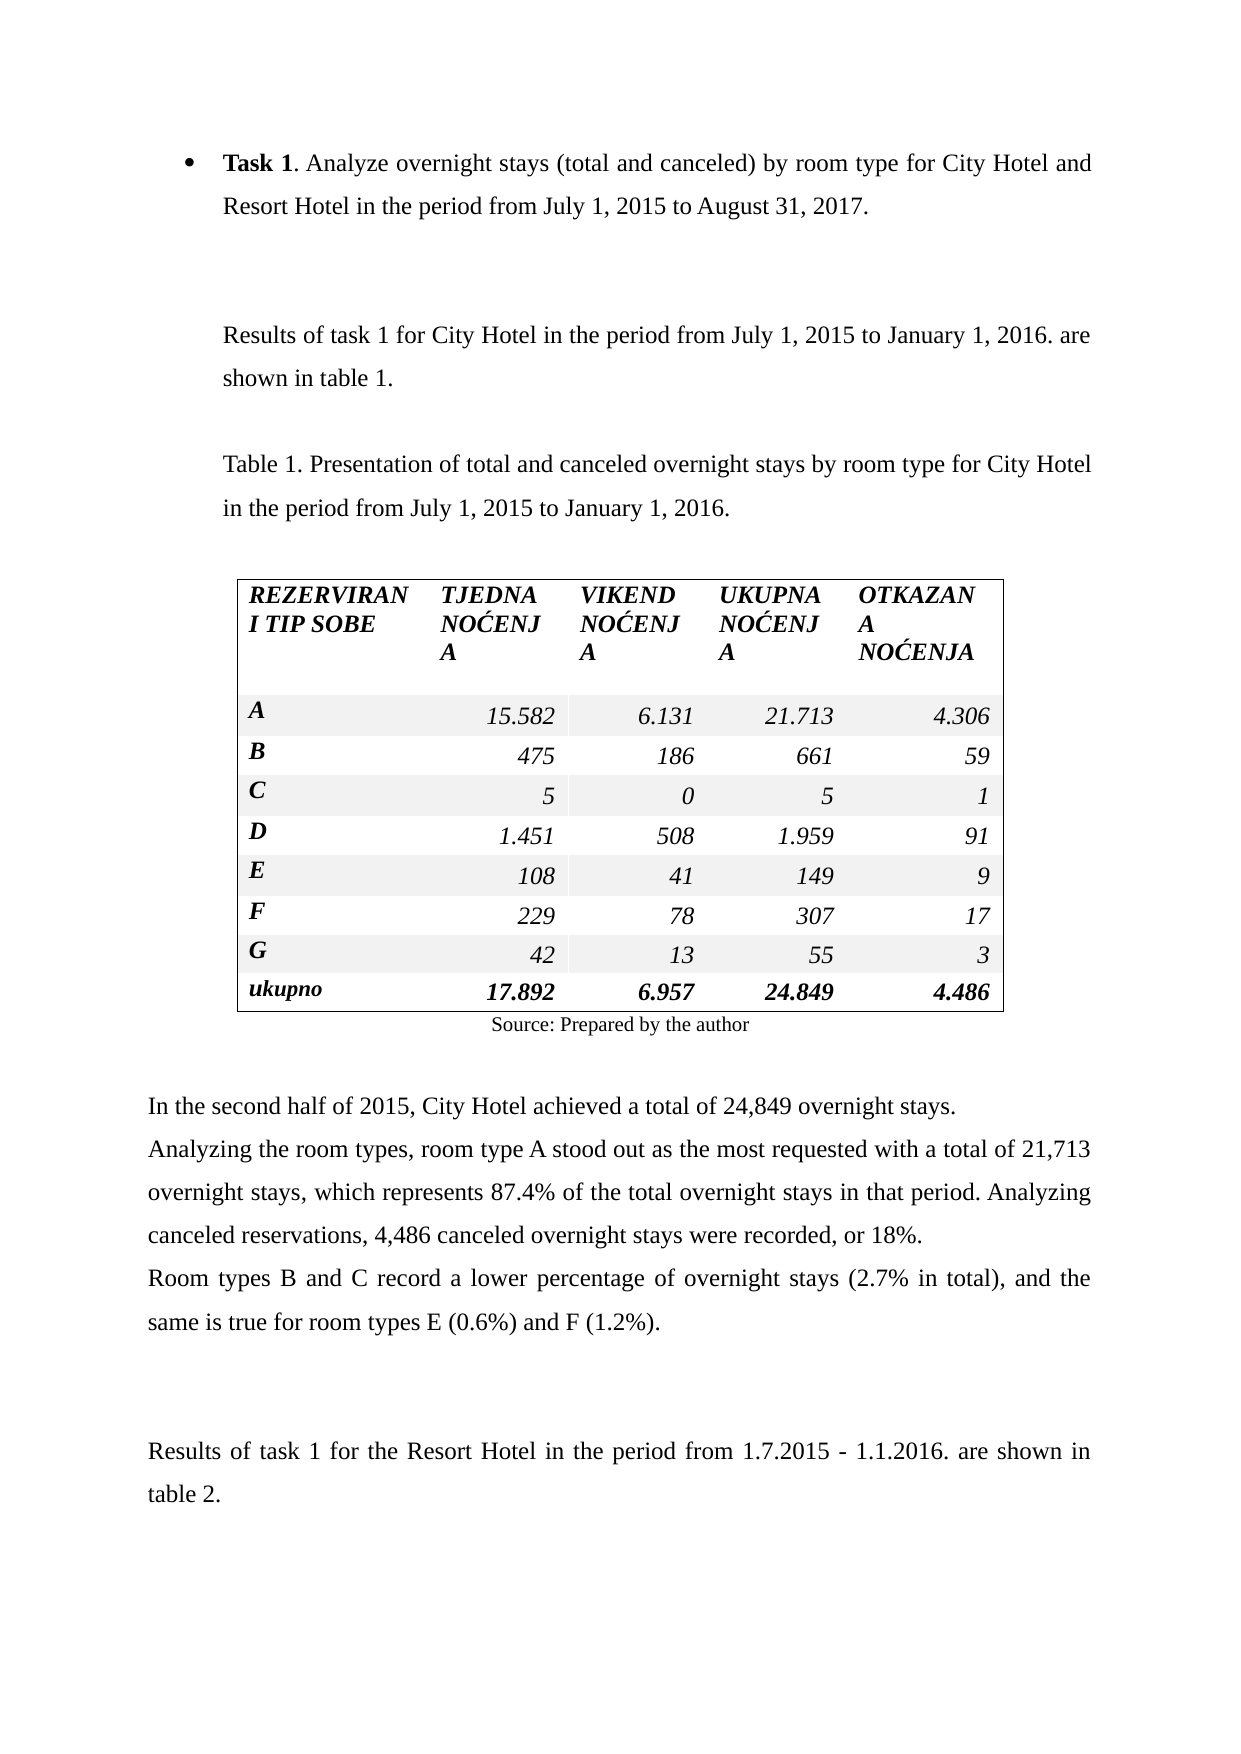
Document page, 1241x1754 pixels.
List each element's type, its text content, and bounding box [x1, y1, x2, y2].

text Source: Prepared by the author [148, 1012, 1092, 1036]
table_cell A [238, 695, 429, 736]
table_header VIKEND NOĆENJA [569, 580, 708, 695]
table_cell D [238, 816, 429, 855]
table_cell 475 [429, 736, 568, 775]
table_cell C [238, 775, 429, 816]
text Analyzing the room types, room type A stood out as the most requested with a total of 21,713 overnight stays, which represents 87.4% of the total overnight stays in that period. Analyzing canceled reservations, 4,486 canceled overnight stays were recorded, or 18%. [148, 1134, 1092, 1249]
list Results of task 1 for City Hotel in the period from July 1, 2015 to January 1, 2016. are shown in table 1. [223, 320, 1092, 392]
table_cell 661 [708, 736, 847, 775]
table_cell 1.959 [708, 816, 847, 855]
table_cell 0 [569, 775, 708, 816]
table_cell 59 [847, 736, 1003, 775]
table_cell 15.582 [429, 695, 568, 736]
table_cell 1 [847, 775, 1003, 816]
text Results of task 1 for the Resort Hotel in the period from 1.7.2015 - 1.1.2016. are shown in table 2. [148, 1436, 1092, 1508]
table_cell 108 [429, 855, 568, 896]
table_cell 186 [569, 736, 708, 775]
list Task 1. Analyze overnight stays (total and canceled) by room type for City Hotel and Resort Hotel in the period from July 1, 2015 to August 31, 2017. [185, 148, 1092, 219]
table_cell 13 [569, 935, 708, 973]
table_cell ukupno [238, 973, 429, 1011]
table_cell 41 [569, 855, 708, 896]
table_cell 229 [429, 896, 568, 935]
table_cell G [238, 935, 429, 973]
table_cell 42 [429, 935, 568, 973]
text In the second half of 2015, City Hotel achieved a total of 24,849 overnight stays. [148, 1091, 1092, 1120]
table_cell 5 [429, 775, 568, 816]
table_cell 24.849 [708, 973, 847, 1011]
table_cell 55 [708, 935, 847, 973]
table_cell 91 [847, 816, 1003, 855]
table_cell 508 [569, 816, 708, 855]
table_header UKUPNA NOĆENJA [708, 580, 847, 695]
table_cell 6.957 [569, 973, 708, 1011]
table_cell 17.892 [429, 973, 568, 1011]
table_cell 4.486 [847, 973, 1003, 1011]
table_header TJEDNA NOĆENJA [429, 580, 568, 695]
table_cell F [238, 896, 429, 935]
table_cell B [238, 736, 429, 775]
table_cell 4.306 [847, 695, 1003, 736]
table_cell 9 [847, 855, 1003, 896]
table_cell E [238, 855, 429, 896]
table_cell 78 [569, 896, 708, 935]
table_header OTKAZANA NOĆENJA [847, 580, 1003, 695]
table_cell 3 [847, 935, 1003, 973]
table_cell 6.131 [569, 695, 708, 736]
table_cell 307 [708, 896, 847, 935]
text Room types B and C record a lower percentage of overnight stays (2.7% in total), and the same is true for room types E (0.6%) and F (1.2%). [148, 1263, 1092, 1335]
table_cell 17 [847, 896, 1003, 935]
table_cell 149 [708, 855, 847, 896]
table_cell 1.451 [429, 816, 568, 855]
list Table 1. Presentation of total and canceled overnight stays by room type for City Hotel in the period from July 1, 2015 to January 1, 2016. [223, 449, 1092, 521]
table_cell 21.713 [708, 695, 847, 736]
table_cell 5 [708, 775, 847, 816]
table_header REZERVIRANI TIP SOBE [238, 580, 429, 695]
